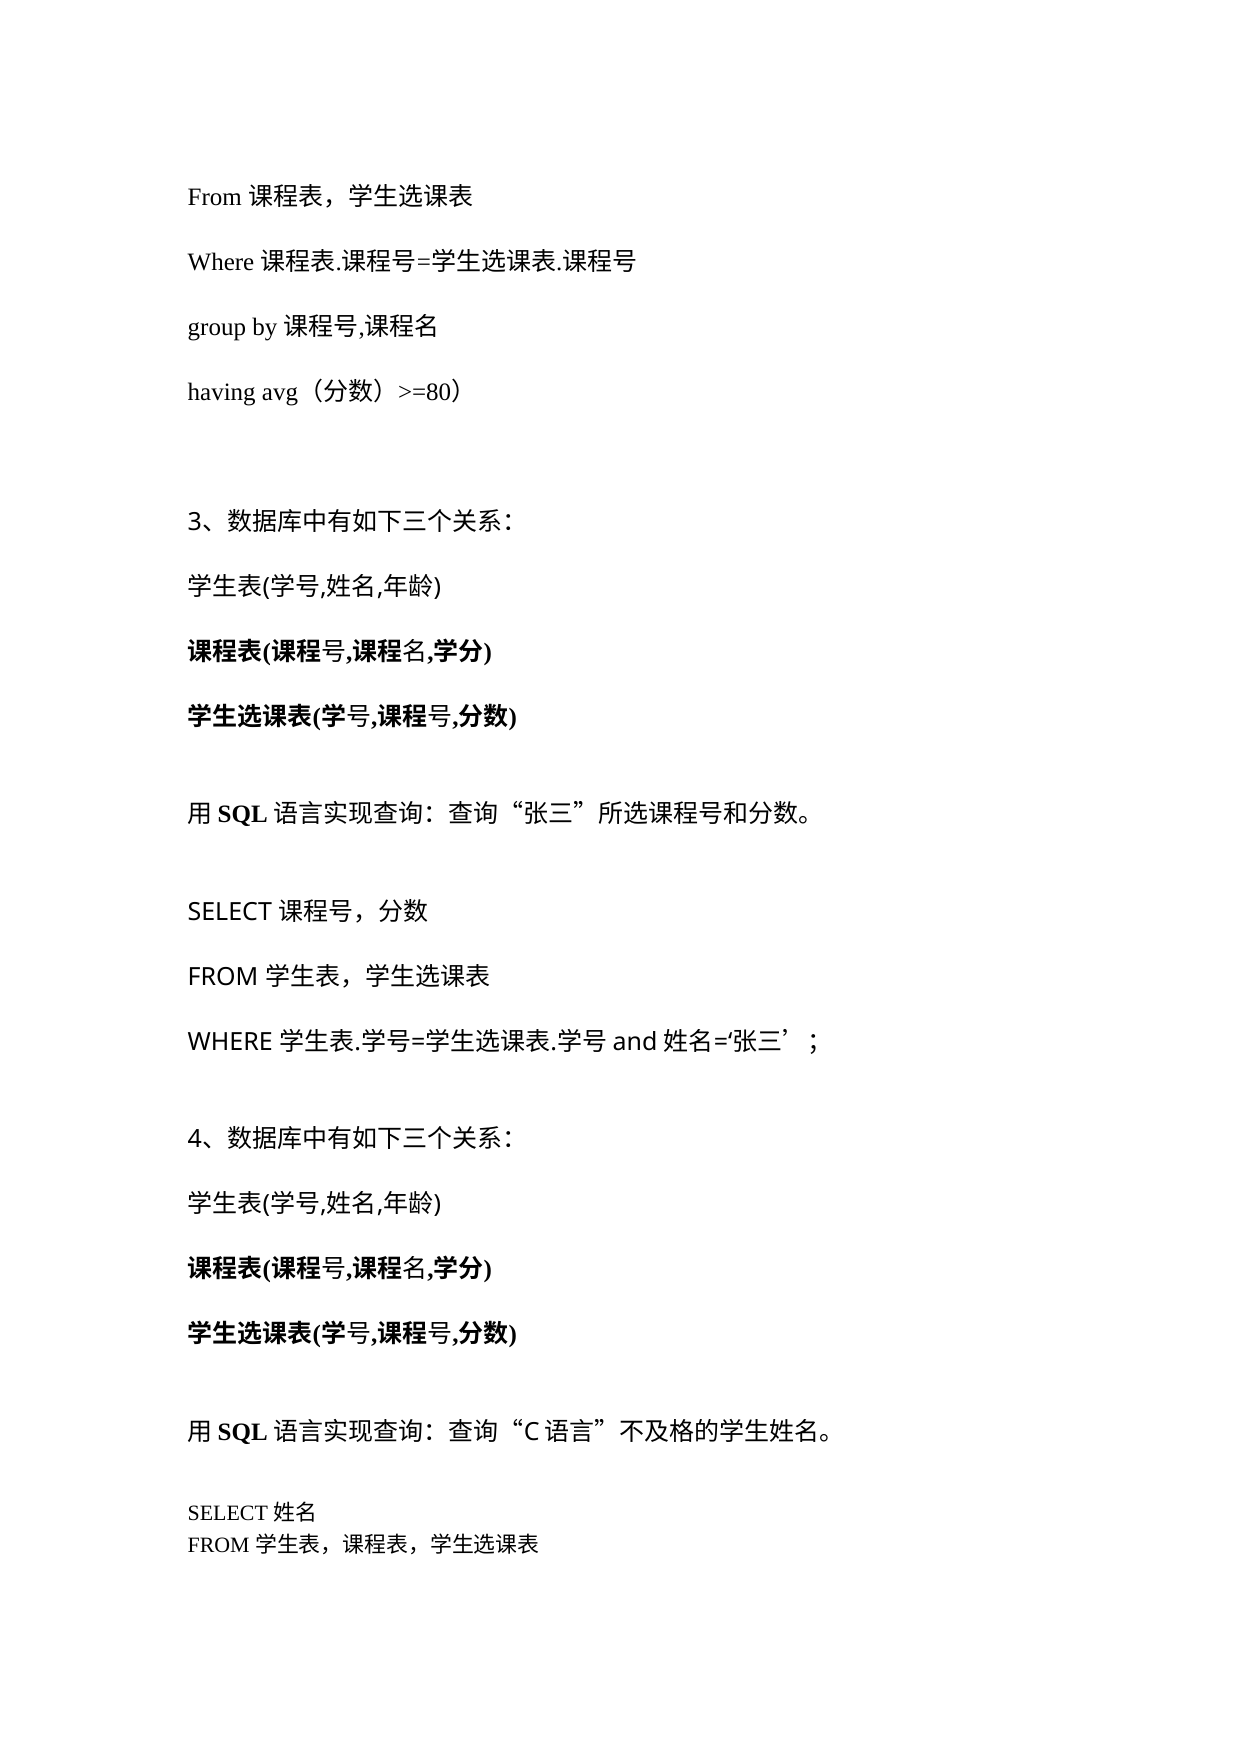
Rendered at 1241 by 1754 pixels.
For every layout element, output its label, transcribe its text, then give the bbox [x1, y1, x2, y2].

text Where 课程表.课程号=学生选课表.课程号 [187, 227, 1053, 292]
text WHERE 学生表.学号=学生选课表.学号 and 姓名=‘张三’； [187, 1007, 1053, 1072]
text 学生选课表(学号,课程号,分数) [187, 1299, 1053, 1364]
text having avg（分数）>=80） [187, 357, 1053, 422]
text 学生选课表(学号,课程号,分数) [187, 682, 1053, 747]
text group by 课程号,课程名 [187, 292, 1053, 357]
text 用SQL 语言实现查询：查询“张三”所选课程号和分数。 [187, 779, 1053, 844]
text From 课程表，学生选课表 [187, 162, 1053, 227]
text 用SQL 语言实现查询：查询“C语言”不及格的学生姓名。 [187, 1397, 1053, 1462]
text 3、数据库中有如下三个关系： [187, 487, 1053, 552]
text FROM 学生表，课程表，学生选课表 [187, 1527, 1053, 1559]
text SELECT 课程号，分数 [187, 877, 1053, 942]
text FROM 学生表，学生选课表 [187, 942, 1053, 1007]
text 课程表(课程号,课程名,学分) [187, 1234, 1053, 1299]
text 学生表(学号,姓名,年龄) [187, 552, 1053, 617]
text 学生表(学号,姓名,年龄) [187, 1169, 1053, 1234]
text 课程表(课程号,课程名,学分) [187, 617, 1053, 682]
text 4、数据库中有如下三个关系： [187, 1104, 1053, 1169]
text SELECT 姓名 [187, 1494, 1053, 1527]
